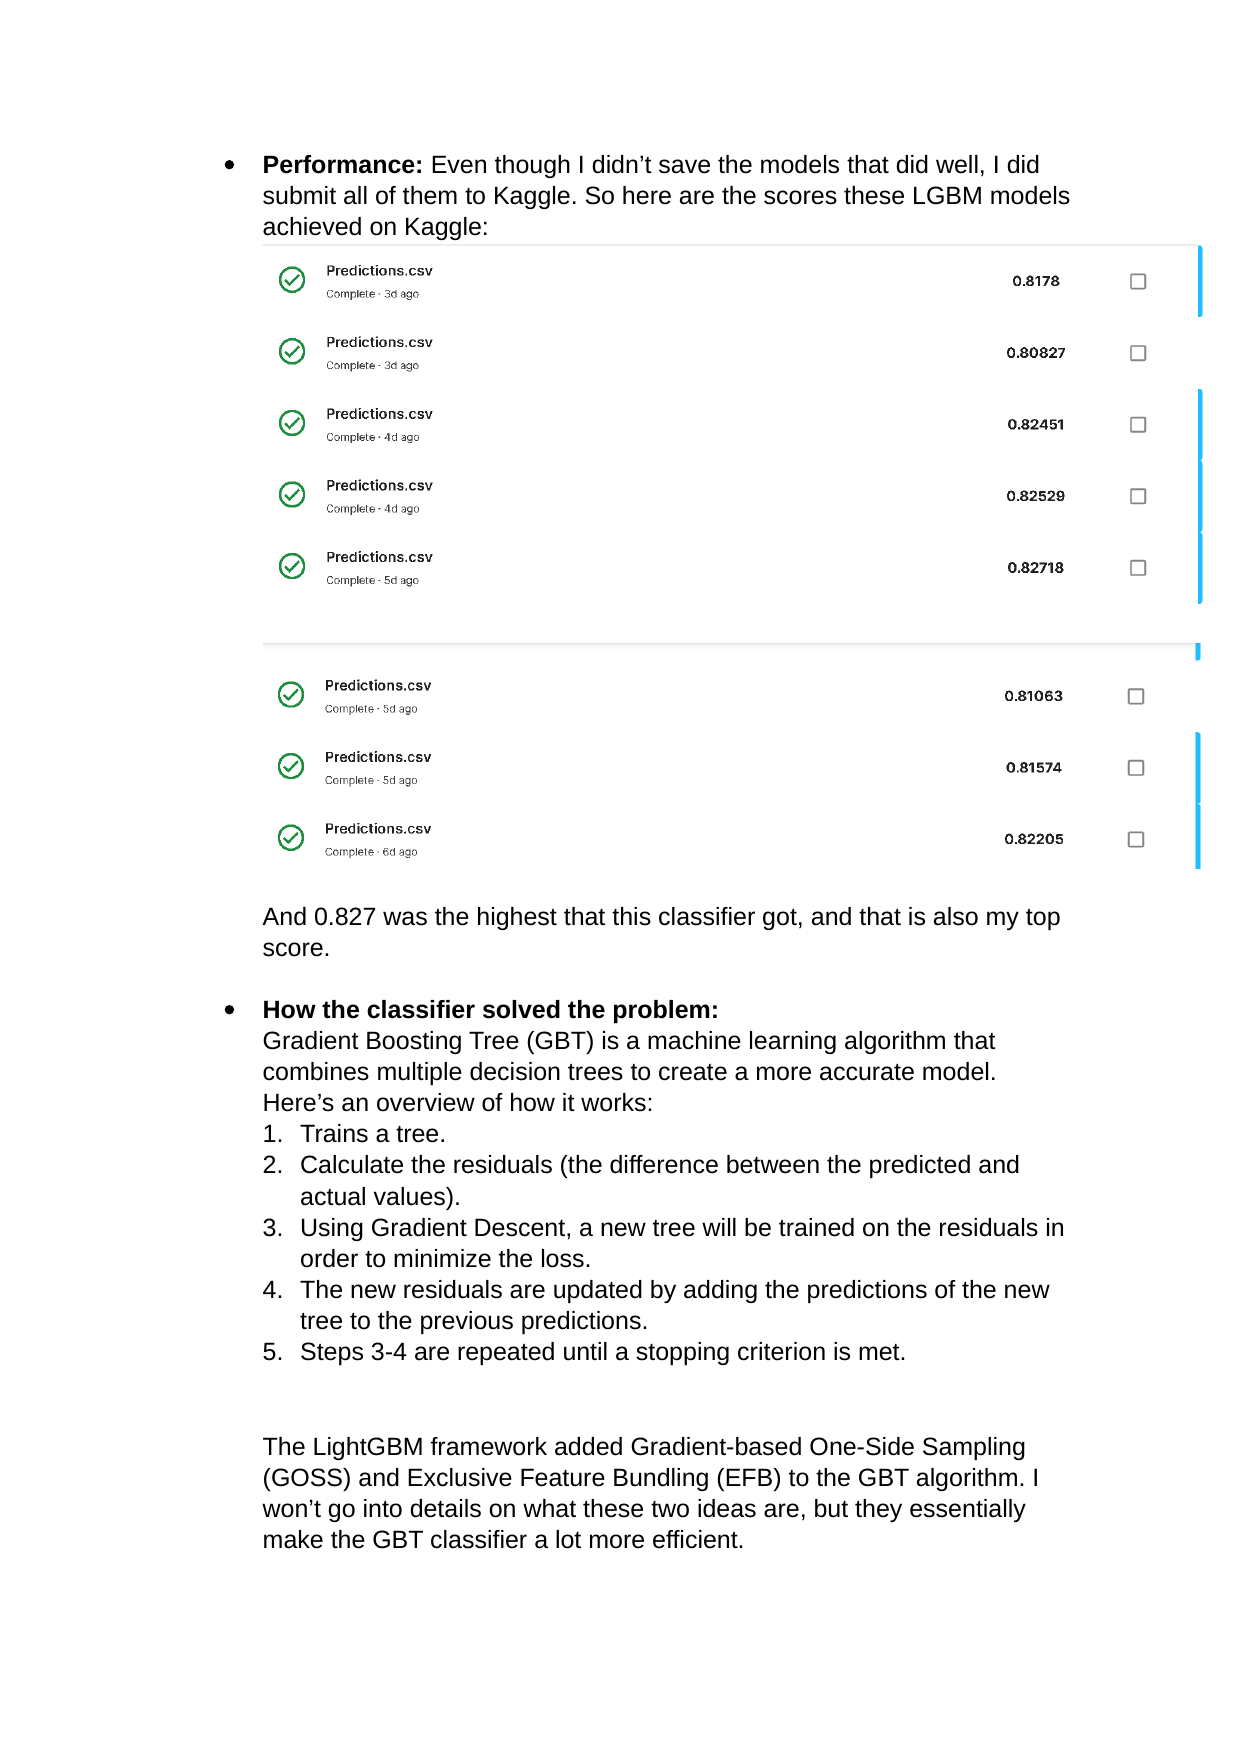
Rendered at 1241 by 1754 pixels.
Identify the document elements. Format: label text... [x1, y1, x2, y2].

list Gradient Boosting Tree (GBT) is a machine learning algorithm that combines multiple decision trees to create a more accurate model. [262, 1026, 1090, 1086]
list Trains a tree. [262, 1119, 1090, 1148]
list Here’s an overview of how it works: [262, 1088, 1090, 1117]
text The LightGBM framework added Gradient-based One-Side Sampling (GOSS) and Exclusive Feature Bundling (EFB) to the GBT algorithm. I won’t go into details on what these two ideas are, but they essentially make the GBT classifier a lot more efficient. [262, 1432, 1090, 1554]
list Calculate the residuals (the difference between the predicted and actual values). [262, 1150, 1090, 1210]
list The new residuals are updated by adding the predictions of the new tree to the previous predictions. [262, 1274, 1090, 1334]
list Using Gradient Descent, a new tree will be trained on the residuals in order to minimize the loss. [262, 1212, 1090, 1272]
list Steps 3-4 are repeated until a stopping criterion is met. [262, 1337, 1090, 1365]
picture [262, 243, 1204, 610]
list And 0.827 was the highest that this classifier got, and that is also my top score. [262, 902, 1090, 962]
list How the classifier solved the problem: [225, 995, 1090, 1024]
list Performance: Even though I didn’t save the models that did well, I did submit all of them to Kaggle. So here are the scores these LGBM models achieved on Kaggle: [225, 150, 1090, 241]
picture [262, 643, 1203, 869]
